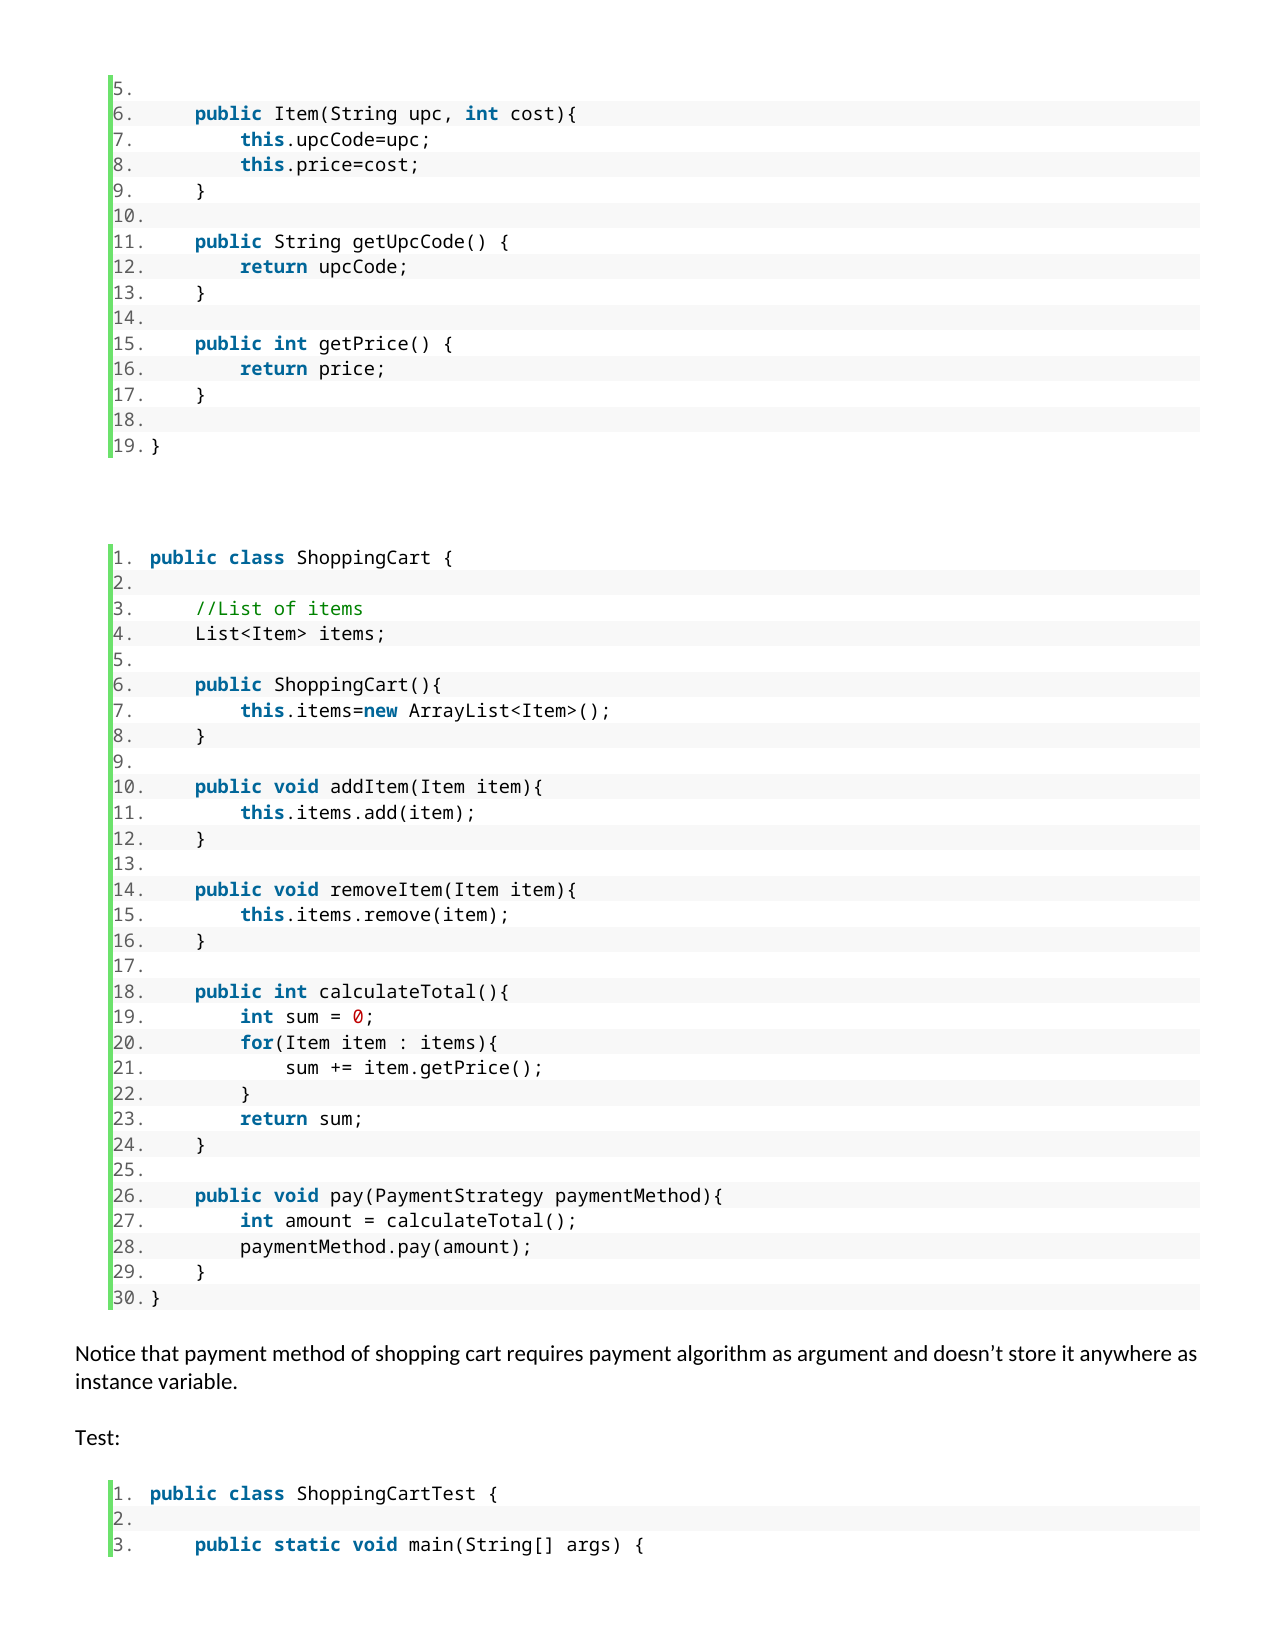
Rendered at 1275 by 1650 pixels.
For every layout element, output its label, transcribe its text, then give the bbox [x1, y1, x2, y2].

list } [113, 177, 1200, 203]
list public int getPrice() { [113, 330, 1200, 356]
list } [113, 432, 1200, 458]
text Test: [75, 1423, 1200, 1451]
list public class ShoppingCart { [113, 544, 1200, 570]
list for(Item item : items){ [113, 1029, 1200, 1054]
list public class ShoppingCartTest { [113, 1480, 1200, 1506]
list this.items=new ArrayList<Item>(); [113, 697, 1200, 723]
list } [113, 1080, 1200, 1106]
list this.items.remove(item); [113, 901, 1200, 927]
list paymentMethod.pay(amount); [113, 1233, 1200, 1259]
list this.upcCode=upc; [113, 126, 1200, 152]
list this.price=cost; [113, 152, 1200, 177]
list return sum; [113, 1106, 1200, 1131]
list } [113, 825, 1200, 850]
list List<Item> items; [113, 621, 1200, 646]
text Notice that payment method of shopping cart requires payment algorithm as argument and doesn’t store it anywhere as instance variable. [75, 1339, 1200, 1395]
list public Item(String upc, int cost){ [113, 101, 1200, 126]
list } [113, 1284, 1200, 1310]
list int sum = 0; [113, 1003, 1200, 1029]
list public static void main(String[] args) { [113, 1531, 1200, 1557]
list public void addItem(Item item){ [113, 774, 1200, 799]
list } [113, 927, 1200, 952]
list public String getUpcCode() { [113, 228, 1200, 254]
list } [113, 1131, 1200, 1157]
list int amount = calculateTotal(); [113, 1208, 1200, 1233]
list sum += item.getPrice(); [113, 1054, 1200, 1080]
list public int calculateTotal(){ [113, 978, 1200, 1003]
list return price; [113, 356, 1200, 381]
list } [113, 1259, 1200, 1284]
list public void pay(PaymentStrategy paymentMethod){ [113, 1182, 1200, 1208]
list public void removeItem(Item item){ [113, 876, 1200, 901]
list return upcCode; [113, 254, 1200, 279]
list } [113, 723, 1200, 748]
list public ShoppingCart(){ [113, 672, 1200, 697]
list } [113, 381, 1200, 407]
list //List of items [113, 595, 1200, 621]
list } [113, 279, 1200, 305]
list this.items.add(item); [113, 799, 1200, 825]
